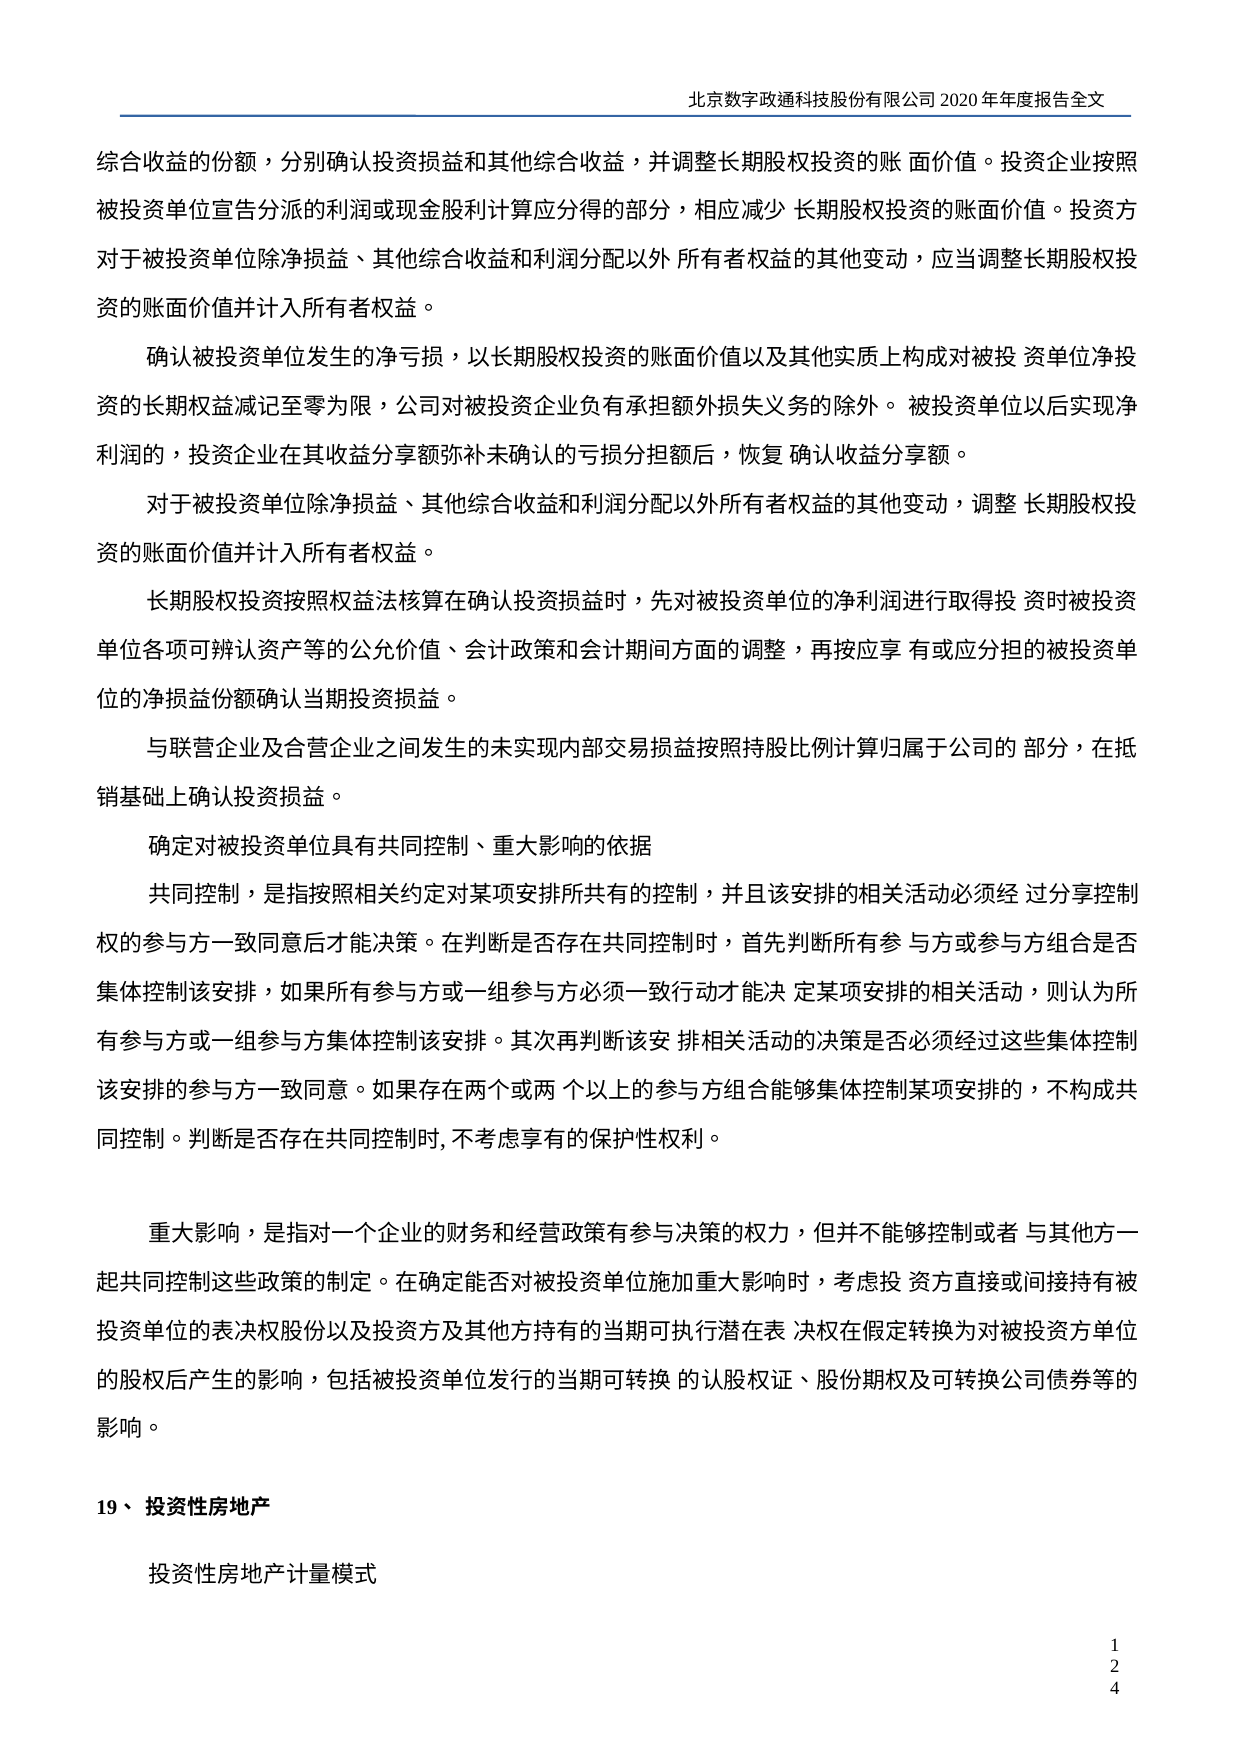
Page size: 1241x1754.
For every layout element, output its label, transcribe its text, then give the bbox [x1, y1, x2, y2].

text 重大影响，是指对一个企业的财务和经营政策有参与决策的权力，但并不能够控制或者 与其他方一起共同控制这些政策的制定。在确定能否对被投资单位施加重大影响时，考虑投 资方直接或间接持有被投资单位的表决权股份以及投资方及其他方持有的当期可执行潜在表 决权在假定转换为对被投资方单位的股权后产生的影响，包括被投资单位发行的当期可转换 的认股权证、股份期权及可转换公司债券等的影响。 [96, 1203, 1141, 1447]
text 19、 投资性房地产 [96, 1492, 1141, 1521]
text 确认被投资单位发生的净亏损，以长期股权投资的账面价值以及其他实质上构成对被投 资单位净投资的长期权益减记至零为限，公司对被投资企业负有承担额外损失义务的除外。 被投资单位以后实现净利润的，投资企业在其收益分享额弥补未确认的亏损分担额后，恢复 确认收益分享额。 [96, 326, 1141, 473]
text 共同控制，是指按照相关约定对某项安排所共有的控制，并且该安排的相关活动必须经 过分享控制权的参与方一致同意后才能决策。在判断是否存在共同控制时，首先判断所有参 与方或参与方组合是否集体控制该安排，如果所有参与方或一组参与方必须一致行动才能决 定某项安排的相关活动，则认为所有参与方或一组参与方集体控制该安排。其次再判断该安 排相关活动的决策是否必须经过这些集体控制该安排的参与方一致同意。如果存在两个或两 个以上的参与方组合能够集体控制某项安排的，不构成共同控制。判断是否存在共同控制时, 不考虑享有的保护性权利。 [96, 864, 1141, 1157]
text 确定对被投资单位具有共同控制、重大影响的依据 [96, 815, 1141, 864]
text 投资性房地产计量模式 [96, 1544, 1141, 1593]
text 与联营企业及合营企业之间发生的未实现内部交易损益按照持股比例计算归属于公司的 部分，在抵销基础上确认投资损益。 [96, 717, 1141, 815]
text 对于被投资单位除净损益、其他综合收益和利润分配以外所有者权益的其他变动，调整 长期股权投资的账面价值并计入所有者权益。 [96, 473, 1141, 571]
text 长期股权投资按照权益法核算在确认投资损益时，先对被投资单位的净利润进行取得投 资时被投资单位各项可辨认资产等的公允价值、会计政策和会计期间方面的调整，再按应享 有或应分担的被投资单位的净损益份额确认当期投资损益。 [96, 571, 1141, 717]
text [96, 131, 1141, 326]
